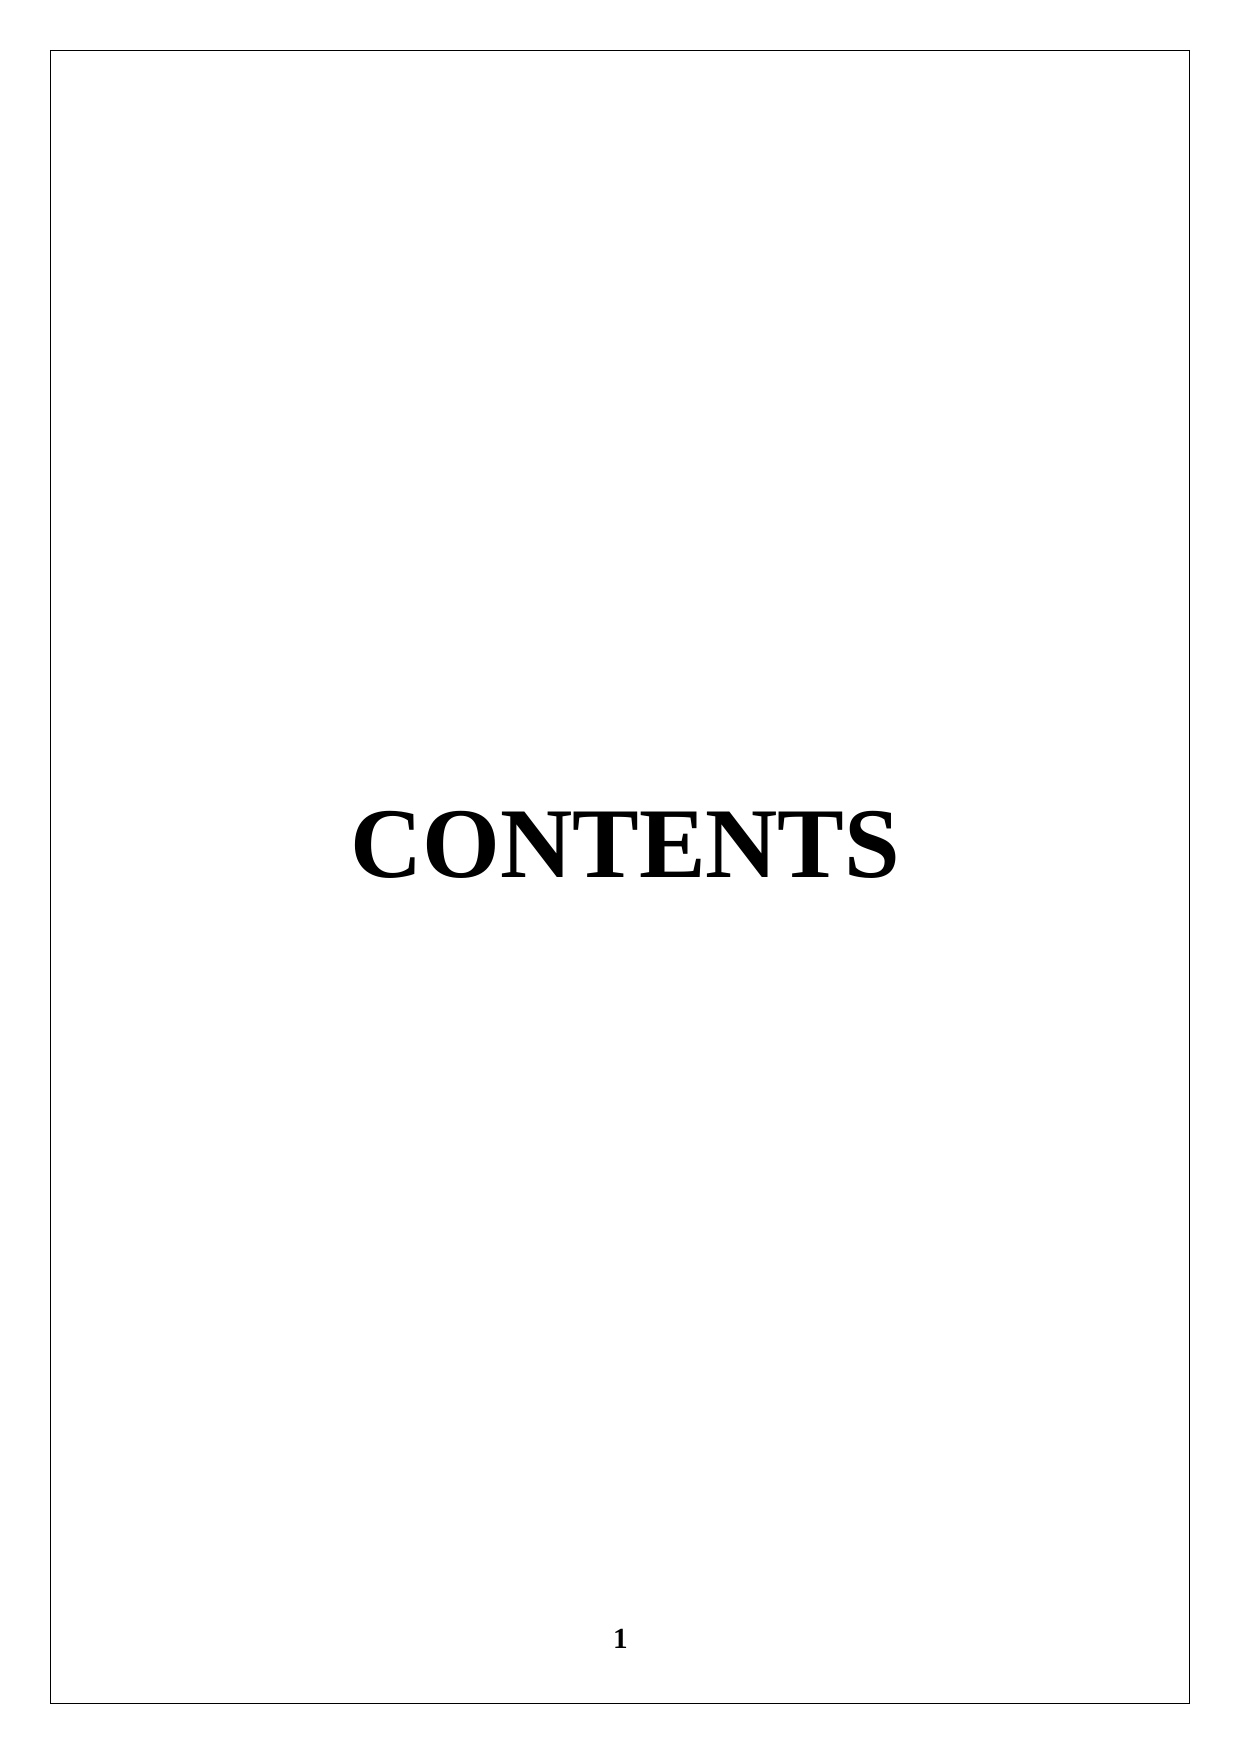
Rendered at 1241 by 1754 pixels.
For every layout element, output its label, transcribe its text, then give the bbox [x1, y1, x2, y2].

text CONTENTS [150, 784, 1090, 899]
